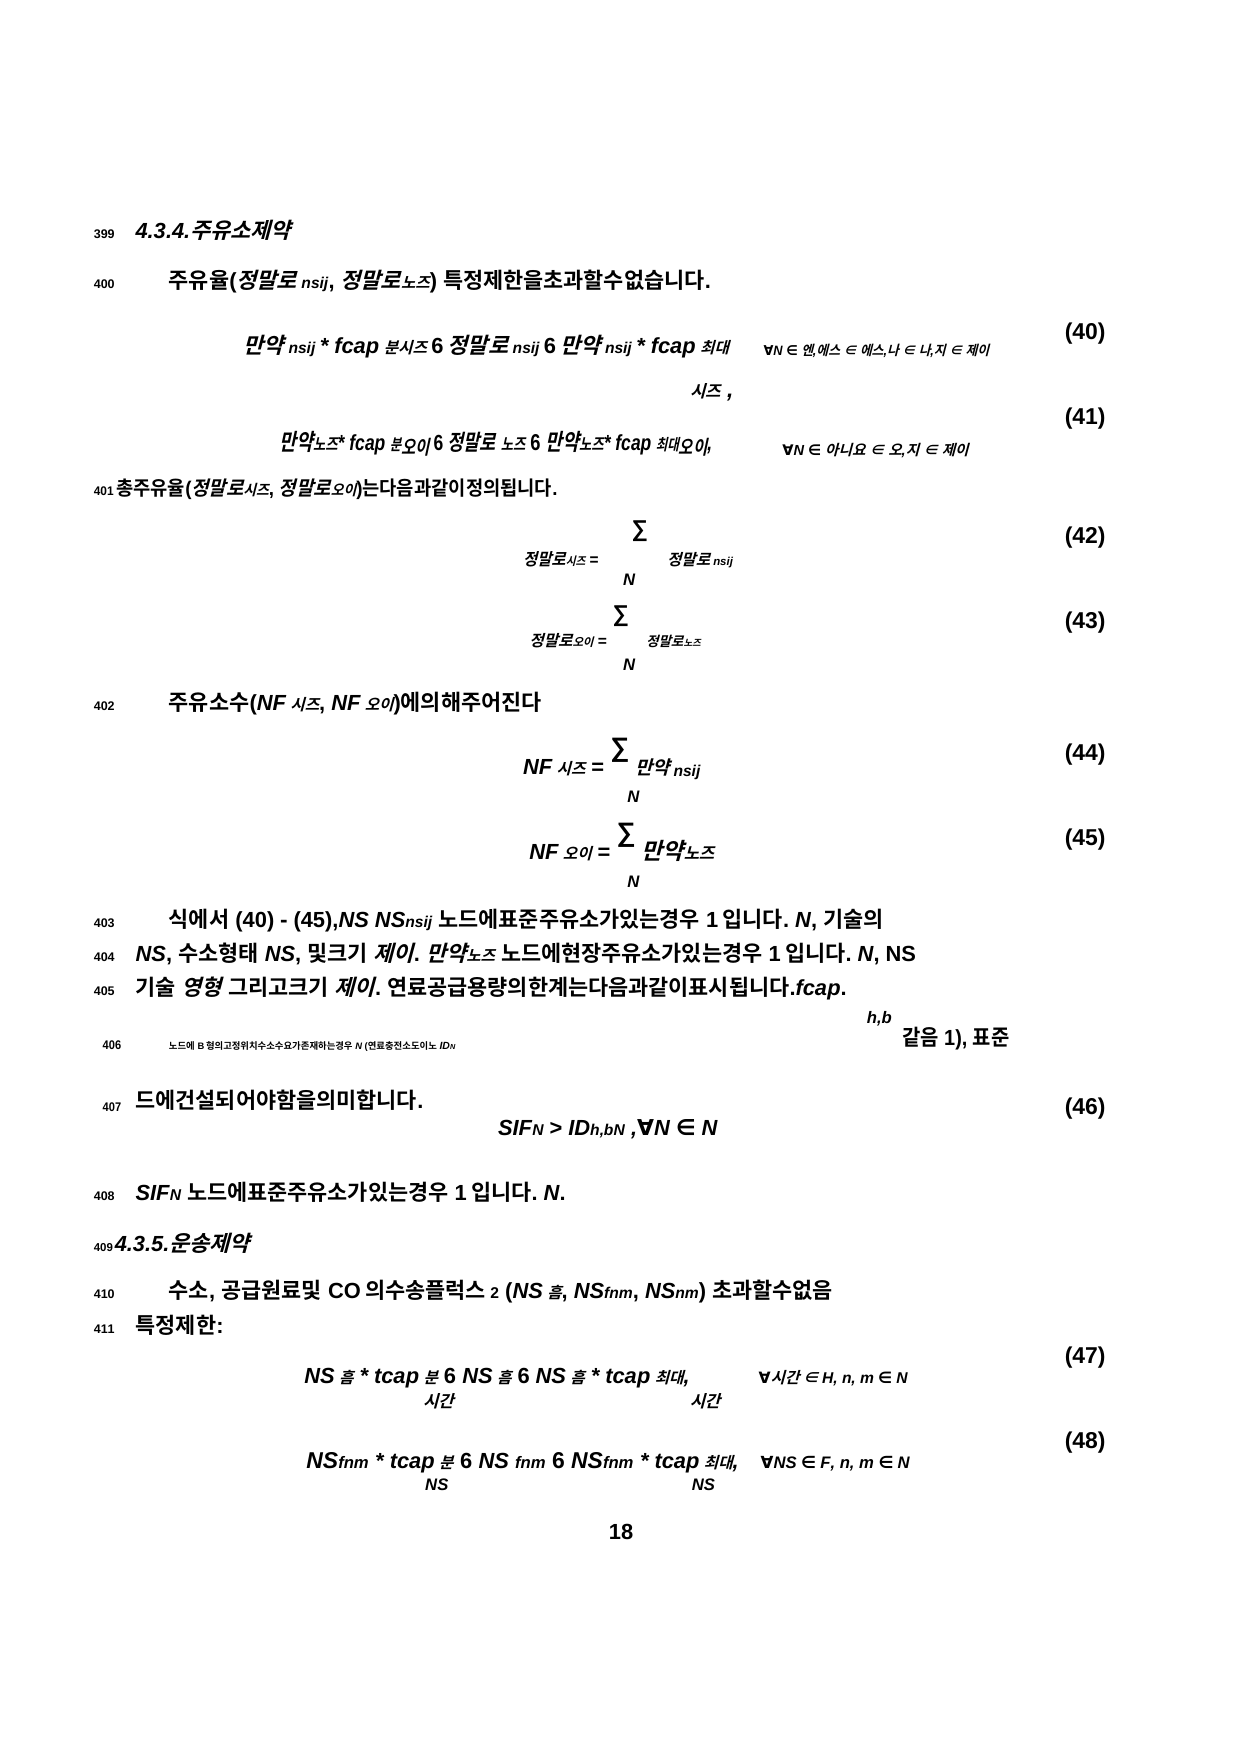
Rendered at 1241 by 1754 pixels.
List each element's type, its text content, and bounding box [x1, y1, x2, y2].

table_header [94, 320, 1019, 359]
text N [627, 872, 1019, 891]
text (46) [1064, 1093, 1106, 1119]
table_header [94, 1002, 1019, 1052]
list 주유율(정말로nsij, 정말로노즈) 특정제한을초과할수없습니다. [94, 265, 1019, 295]
text N [623, 655, 1019, 674]
text (42) [1064, 522, 1106, 548]
text N [627, 787, 1019, 806]
list 기술 영형 그리고크기 제이. 연료공급용량의한계는다음과같이표시됩니다.fcap. [94, 972, 1019, 1002]
text 시간 시간 [423, 1390, 1019, 1412]
text (44) [1064, 739, 1106, 765]
text (43) [1064, 607, 1106, 633]
text N [623, 570, 1019, 589]
text ∑ [612, 600, 1019, 626]
list 특정제한: [94, 1309, 1019, 1339]
text NF오이 = ∑ 만약노즈 [529, 817, 1019, 870]
text (45) [1064, 824, 1106, 850]
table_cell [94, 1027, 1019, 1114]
list 식에서 (40) ‑ (45),NS NSnsij 노드에표준주유소가있는경우 1입니다. N, 기술의 [94, 904, 1019, 933]
text (48) [1064, 1427, 1106, 1453]
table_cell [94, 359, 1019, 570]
text NS NS [425, 1475, 1019, 1494]
list 수소, 공급원료및 CO의수송플럭스2 (NS흠, NSfnm, NSnm) 초과할수없음 [94, 1275, 1019, 1305]
text SIFN > IDh,bN ,∀N ∈ N [498, 1115, 1019, 1140]
list NS, 수소형태 NS, 및크기 제이. 만약노즈 노드에현장주유소가있는경우 1입니다. N, NS [94, 938, 1019, 967]
text NF시즈 = ∑ 만약nsij [523, 732, 1019, 785]
text 18 [94, 1519, 1148, 1544]
list 4.3.5.운송제약 [94, 1228, 1019, 1257]
text NS흠 * tcap분 6 NS흠 6 NS흠 * tcap최대, ∀시간 ∈ H, n, m ∈ N [304, 1359, 1019, 1389]
text (41) [1064, 403, 1106, 429]
list SIFN 노드에표준주유소가있는경우 1입니다. N. [94, 1177, 1019, 1207]
list 주유소수(NF시즈, NF오이)에의해주어진다 [94, 687, 1019, 716]
text (40) [1064, 318, 1106, 344]
list 4.3.4.주유소제약 [94, 215, 1019, 244]
text 정말로오이 = 정말로노즈 [529, 630, 1019, 651]
text NSfnm * tcap분 6 NS fnm 6 NSfnm * tcap최대, ∀NS ∈ F, n, m ∈ N [306, 1446, 1019, 1473]
text (47) [1064, 1342, 1106, 1368]
